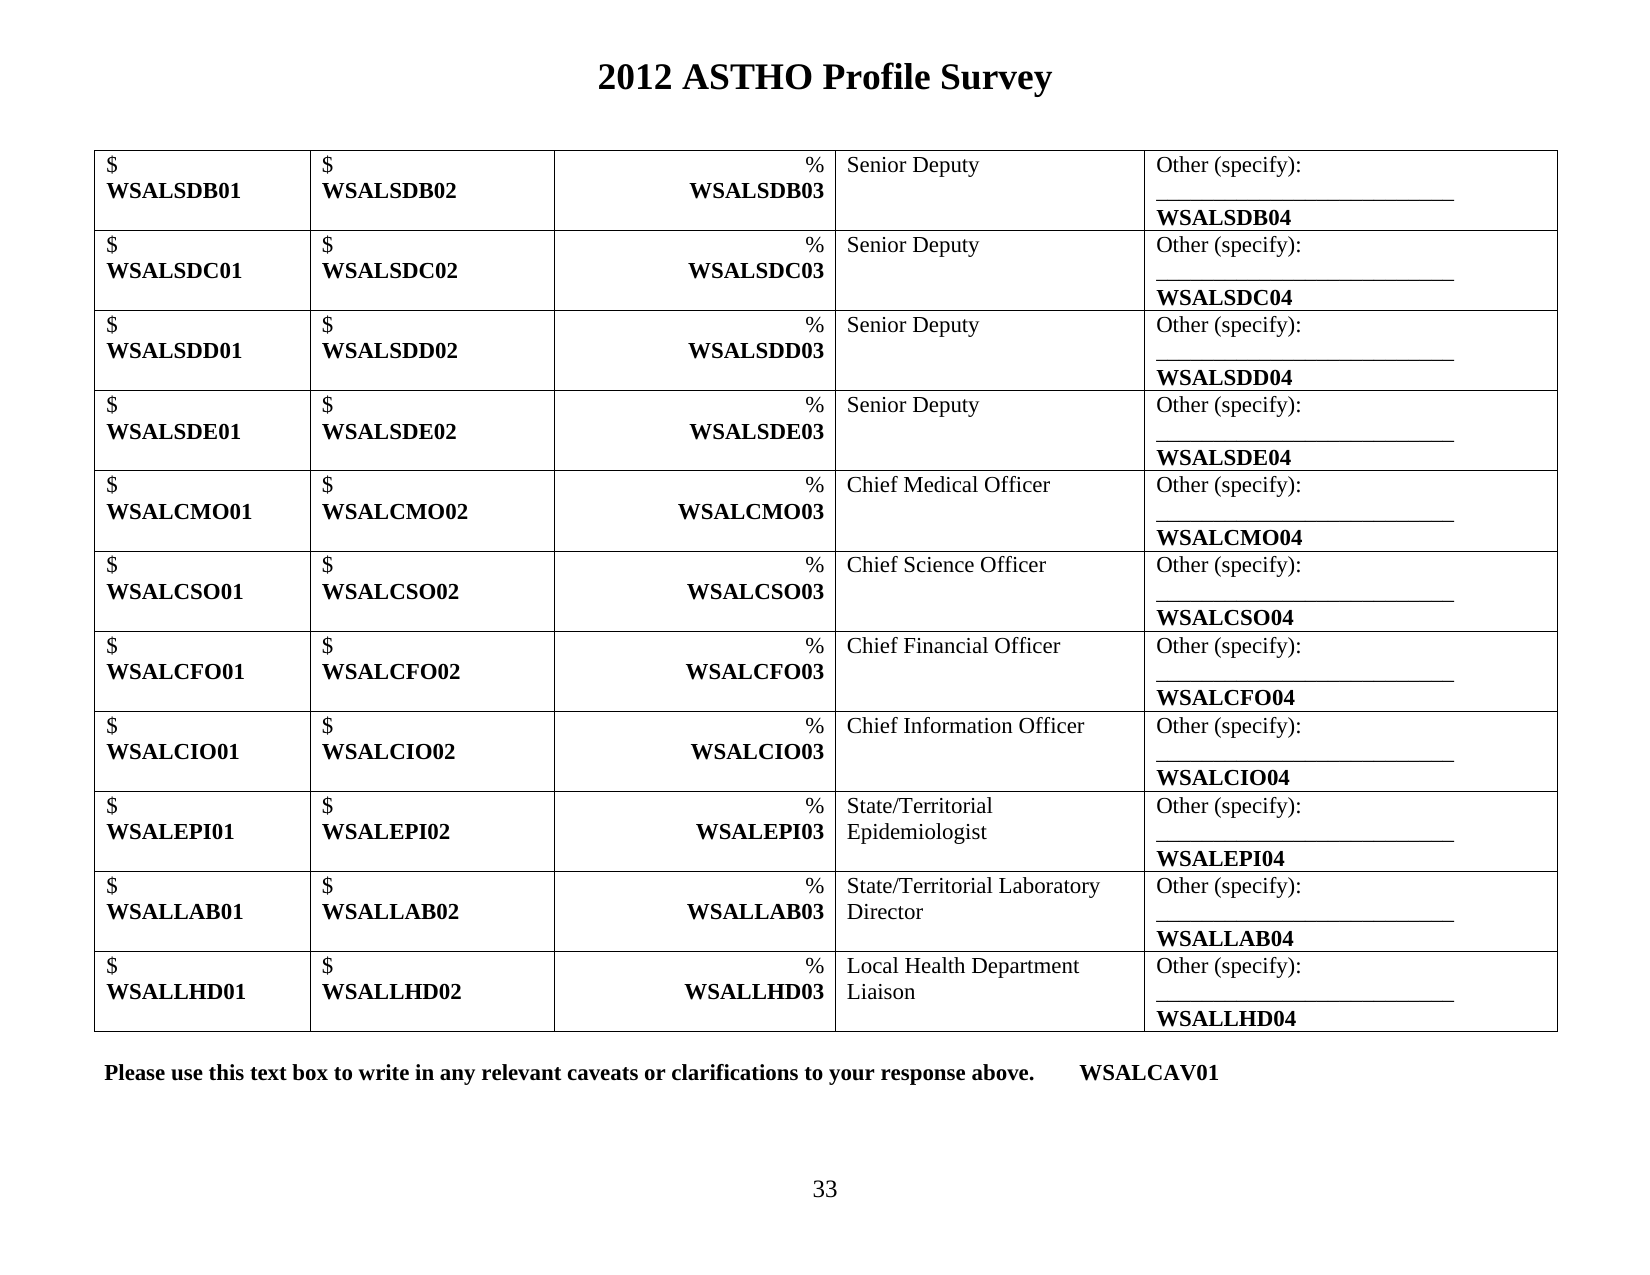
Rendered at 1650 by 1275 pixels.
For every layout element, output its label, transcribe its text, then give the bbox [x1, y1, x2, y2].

table_cell $ WSALSDB02 [311, 151, 554, 230]
table_cell % WSALLAB03 [555, 872, 835, 951]
table_cell $ WSALLAB02 [311, 872, 554, 951]
table_cell Chief Science Officer [836, 552, 1144, 631]
table_cell Other (specify): __________________________ WSALSDE04 [1145, 391, 1557, 470]
table_cell % WSALCIO03 [555, 712, 835, 791]
table_cell Senior Deputy [836, 311, 1144, 390]
table_cell $ WSALSDB01 [95, 151, 310, 230]
table_cell Senior Deputy [836, 151, 1144, 230]
table_cell Senior Deputy [836, 391, 1144, 470]
table_cell % WSALEPI03 [555, 792, 835, 871]
table_cell Senior Deputy [836, 231, 1144, 310]
table_cell $ WSALLHD02 [311, 952, 554, 1031]
table_cell $ WSALCSO02 [311, 552, 554, 631]
table_cell Chief Information Officer [836, 712, 1144, 791]
table_cell Other (specify): __________________________ WSALCIO04 [1145, 712, 1557, 791]
table_cell Other (specify): __________________________ WSALCMO04 [1145, 471, 1557, 551]
table_cell State/Territorial Epidemiologist [836, 792, 1144, 871]
table_cell Other (specify): __________________________ WSALLAB04 [1145, 872, 1557, 951]
table_cell Local Health Department Liaison [836, 952, 1144, 1031]
table_cell Other (specify): __________________________ WSALSDC04 [1145, 231, 1557, 310]
table_cell $ WSALSDE02 [311, 391, 554, 470]
table_cell % WSALCFO03 [555, 632, 835, 711]
table_cell % WSALSDB03 [555, 151, 835, 230]
table_cell % WSALSDD03 [555, 311, 835, 390]
table_cell % WSALCMO03 [555, 471, 835, 551]
table_cell $ WSALCFO01 [95, 632, 310, 711]
text Please use this text box to write in any relevant caveats or clarifications to your response above. WSALCAV01 [104, 1058, 1546, 1085]
table_cell Other (specify): __________________________ WSALSDD04 [1145, 311, 1557, 390]
table_cell % WSALLHD03 [555, 952, 835, 1031]
table_cell Other (specify): __________________________ WSALCSO04 [1145, 552, 1557, 631]
table_cell $ WSALSDC01 [95, 231, 310, 310]
table_cell Chief Financial Officer [836, 632, 1144, 711]
table_cell $ WSALEPI02 [311, 792, 554, 871]
table_cell Other (specify): __________________________ WSALLHD04 [1145, 952, 1557, 1031]
table_cell $ WSALCMO01 [95, 471, 310, 551]
table_cell % WSALSDE03 [555, 391, 835, 470]
table_cell % WSALCSO03 [555, 552, 835, 631]
table_cell Other (specify): __________________________ WSALEPI04 [1145, 792, 1557, 871]
table_cell $ WSALEPI01 [95, 792, 310, 871]
table_cell $ WSALCMO02 [311, 471, 554, 551]
table_cell $ WSALLAB01 [95, 872, 310, 951]
table_cell $ WSALCFO02 [311, 632, 554, 711]
table_cell $ WSALLHD01 [95, 952, 310, 1031]
table_cell State/Territorial Laboratory Director [836, 872, 1144, 951]
table_cell Chief Medical Officer [836, 471, 1144, 551]
table_cell $ WSALCIO01 [95, 712, 310, 791]
table_cell $ WSALSDE01 [95, 391, 310, 470]
table_cell $ WSALSDD01 [95, 311, 310, 390]
table_cell Other (specify): __________________________ WSALCFO04 [1145, 632, 1557, 711]
table_cell $ WSALSDD02 [311, 311, 554, 390]
table_cell % WSALSDC03 [555, 231, 835, 310]
table_cell $ WSALCIO02 [311, 712, 554, 791]
table_cell Other (specify): __________________________ WSALSDB04 [1145, 151, 1557, 230]
table_cell $ WSALSDC02 [311, 231, 554, 310]
table_cell $ WSALCSO01 [95, 552, 310, 631]
